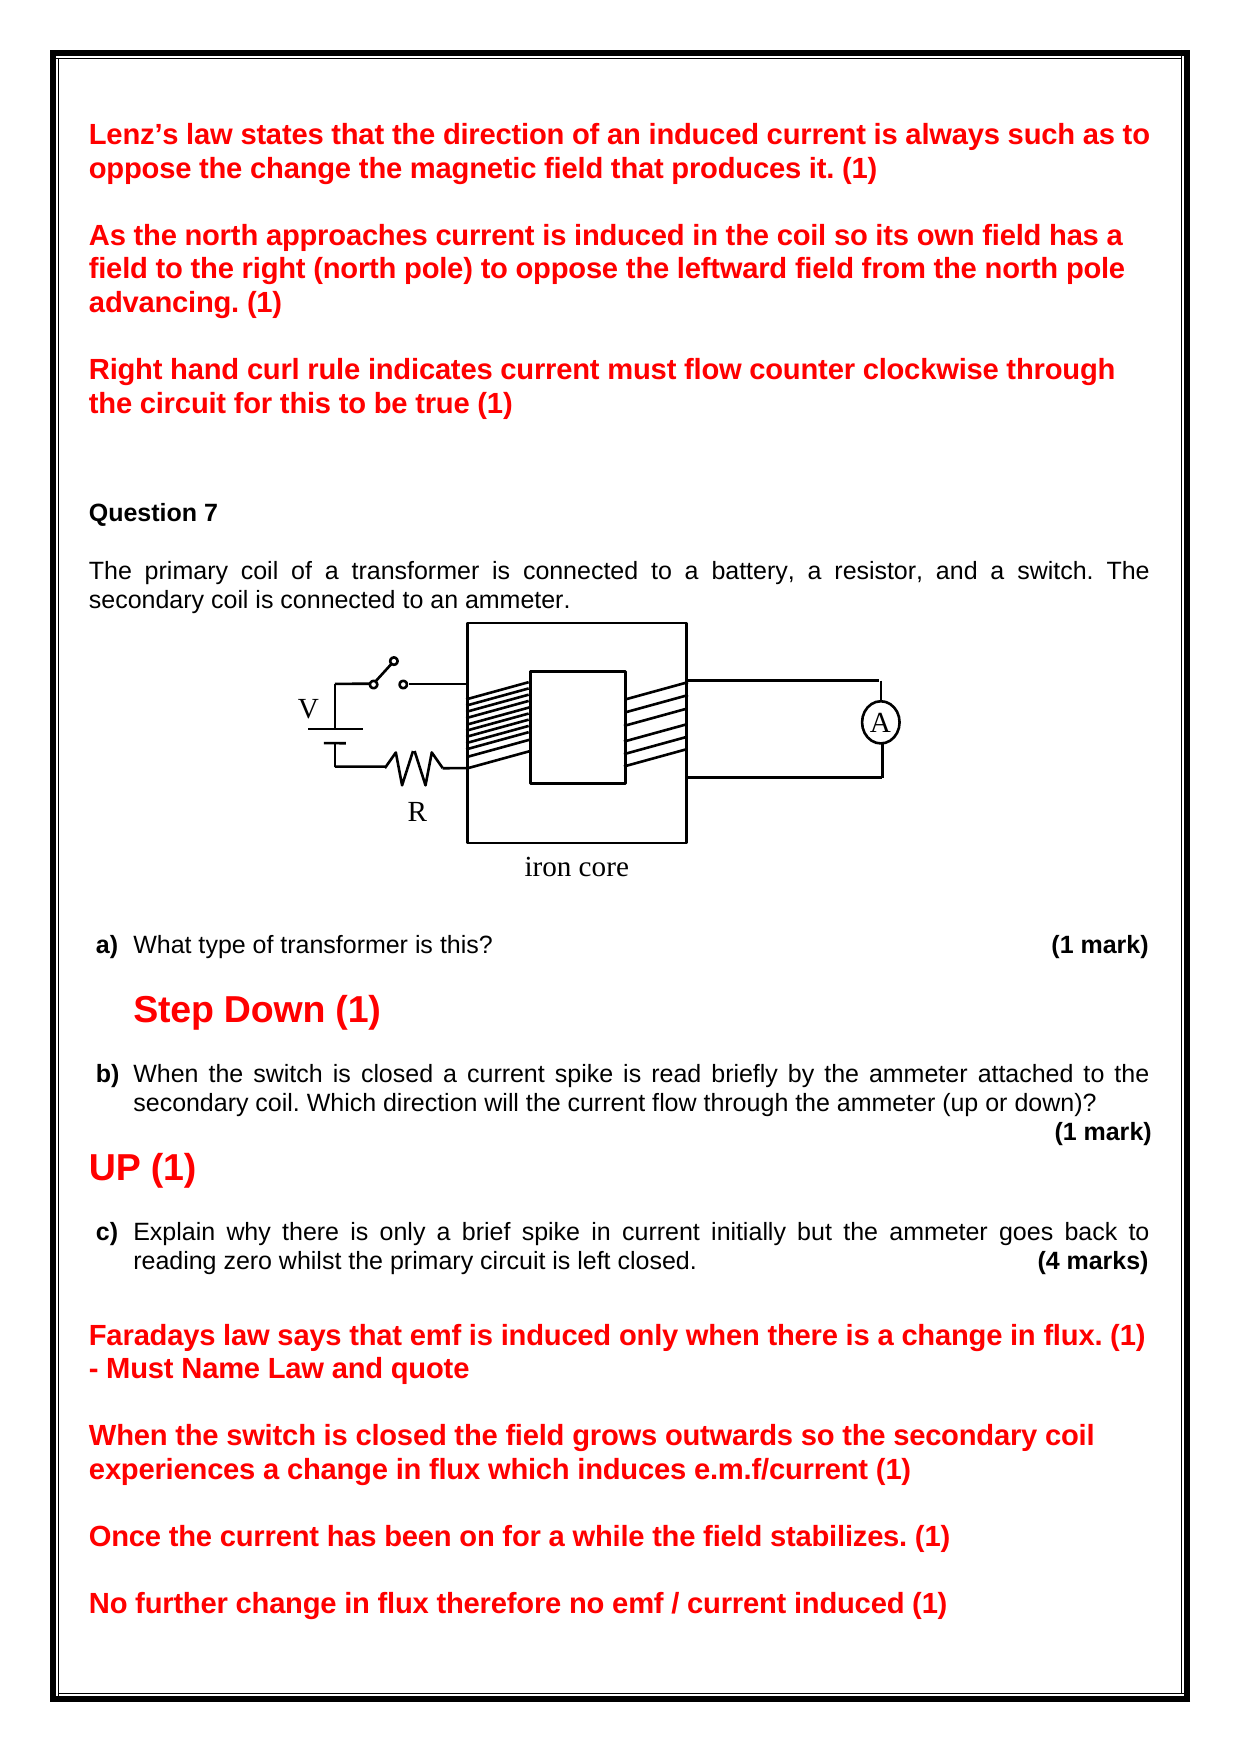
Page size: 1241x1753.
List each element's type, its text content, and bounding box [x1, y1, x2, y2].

text Right hand curl rule indicates current must flow counter clockwise through the circuit for this to be true (1) [89, 352, 1152, 419]
text The primary coil of a transformer is connected to a battery, a resistor, and a switch. The secondary coil is connected to an ammeter. [89, 556, 1152, 613]
text UP (1) [89, 1145, 1152, 1188]
list Explain why there is only a brief spike in current initially but the ammeter goes back to reading zero whilst the primary circuit is left closed. (4 marks) [96, 1217, 1152, 1274]
text Question 7 [89, 498, 1152, 527]
text Once the current has been on for a while the field stabilizes. (1) [89, 1519, 1152, 1552]
text No further change in flux therefore no emf / current induced (1) [89, 1586, 1152, 1619]
list (1 mark) [164, 1116, 1152, 1145]
text As the north approaches current is induced in the coil so its own field has a field to the right (north pole) to oppose the leftward field from the north pole advancing. (1) [89, 218, 1152, 319]
text Lenz’s law states that the direction of an induced current is always such as to oppose the change the magnetic field that produces it. (1) [89, 117, 1152, 184]
list Step Down (1) [133, 987, 1152, 1030]
list When the switch is closed a current spike is read briefly by the ammeter attached to the secondary coil. Which direction will the current flow through the ammeter (up or down)? [96, 1059, 1152, 1116]
list What type of transformer is this? (1 mark) [96, 929, 1152, 958]
text Faradays law says that emf is induced only when there is a change in flux. (1) - Must Name Law and quote [89, 1318, 1152, 1385]
text When the switch is closed the field grows outwards so the secondary coil experiences a change in flux which induces e.m.f/current (1) [89, 1418, 1152, 1485]
